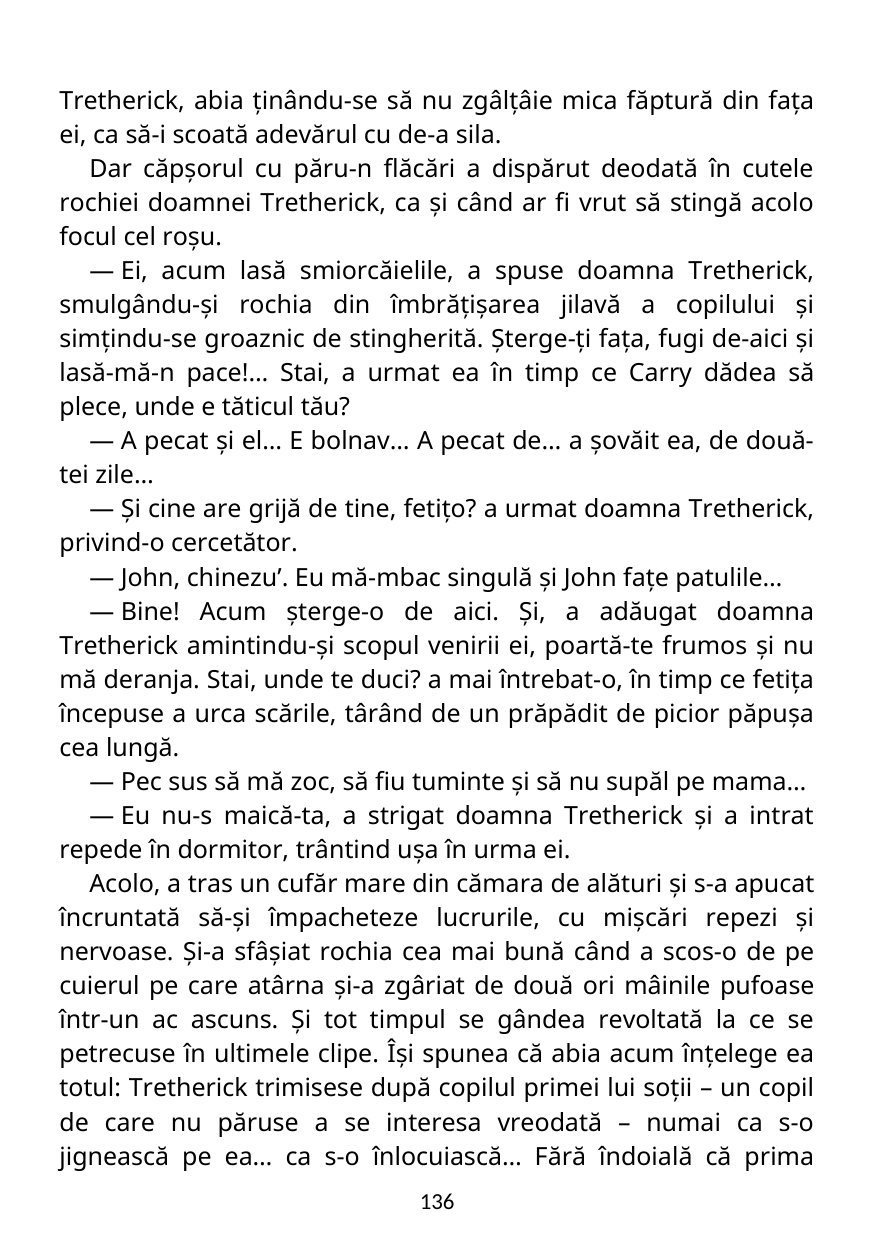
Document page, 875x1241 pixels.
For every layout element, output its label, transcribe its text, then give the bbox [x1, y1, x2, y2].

text — John, chinezu’. Eu mă-mbac singulă şi John faţe patulile… [59, 559, 815, 593]
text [59, 866, 815, 1172]
text — Bine! Acum şterge-o de aici. Şi, a adăugat doamna Tretherick amintindu-şi scopul venirii ei, poartă-te frumos şi nu mă deranja. Stai, unde te duci? a mai întrebat-o, în timp ce fetiţa începuse a urca scările, târând de un prăpădit de picior păpuşa cea lungă. [59, 593, 815, 763]
text — Pec sus să mă zoc, să fiu tuminte şi să nu supăl pe mama… [59, 763, 815, 798]
text — Ei, acum lasă smiorcăielile, a spuse doamna Tretherick, smulgându-şi rochia din îmbrăţişarea jilavă a copilului şi simţindu-se groaznic de stingherită. Şterge-ţi faţa, fugi de-aici şi lasă-mă-n pace!… Stai, a urmat ea în timp ce Carry dădea să plece, unde e tăticul tău? [59, 253, 815, 423]
text — Eu nu-s maică-ta, a strigat doamna Tretherick şi a intrat repede în dormitor, trântind uşa în urma ei. [59, 798, 815, 866]
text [59, 82, 815, 150]
text Dar căpşorul cu păru-n flăcări a dispărut deodată în cutele rochiei doamnei Tretherick, ca şi când ar fi vrut să stingă acolo focul cel roşu. [59, 150, 815, 253]
text — A pecat şi el… E bolnav… A pecat de… a şovăit ea, de două-tei zile… [59, 423, 815, 491]
text — Şi cine are grijă de tine, fetiţo? a urmat doamna Tretherick, privind-o cercetător. [59, 491, 815, 559]
